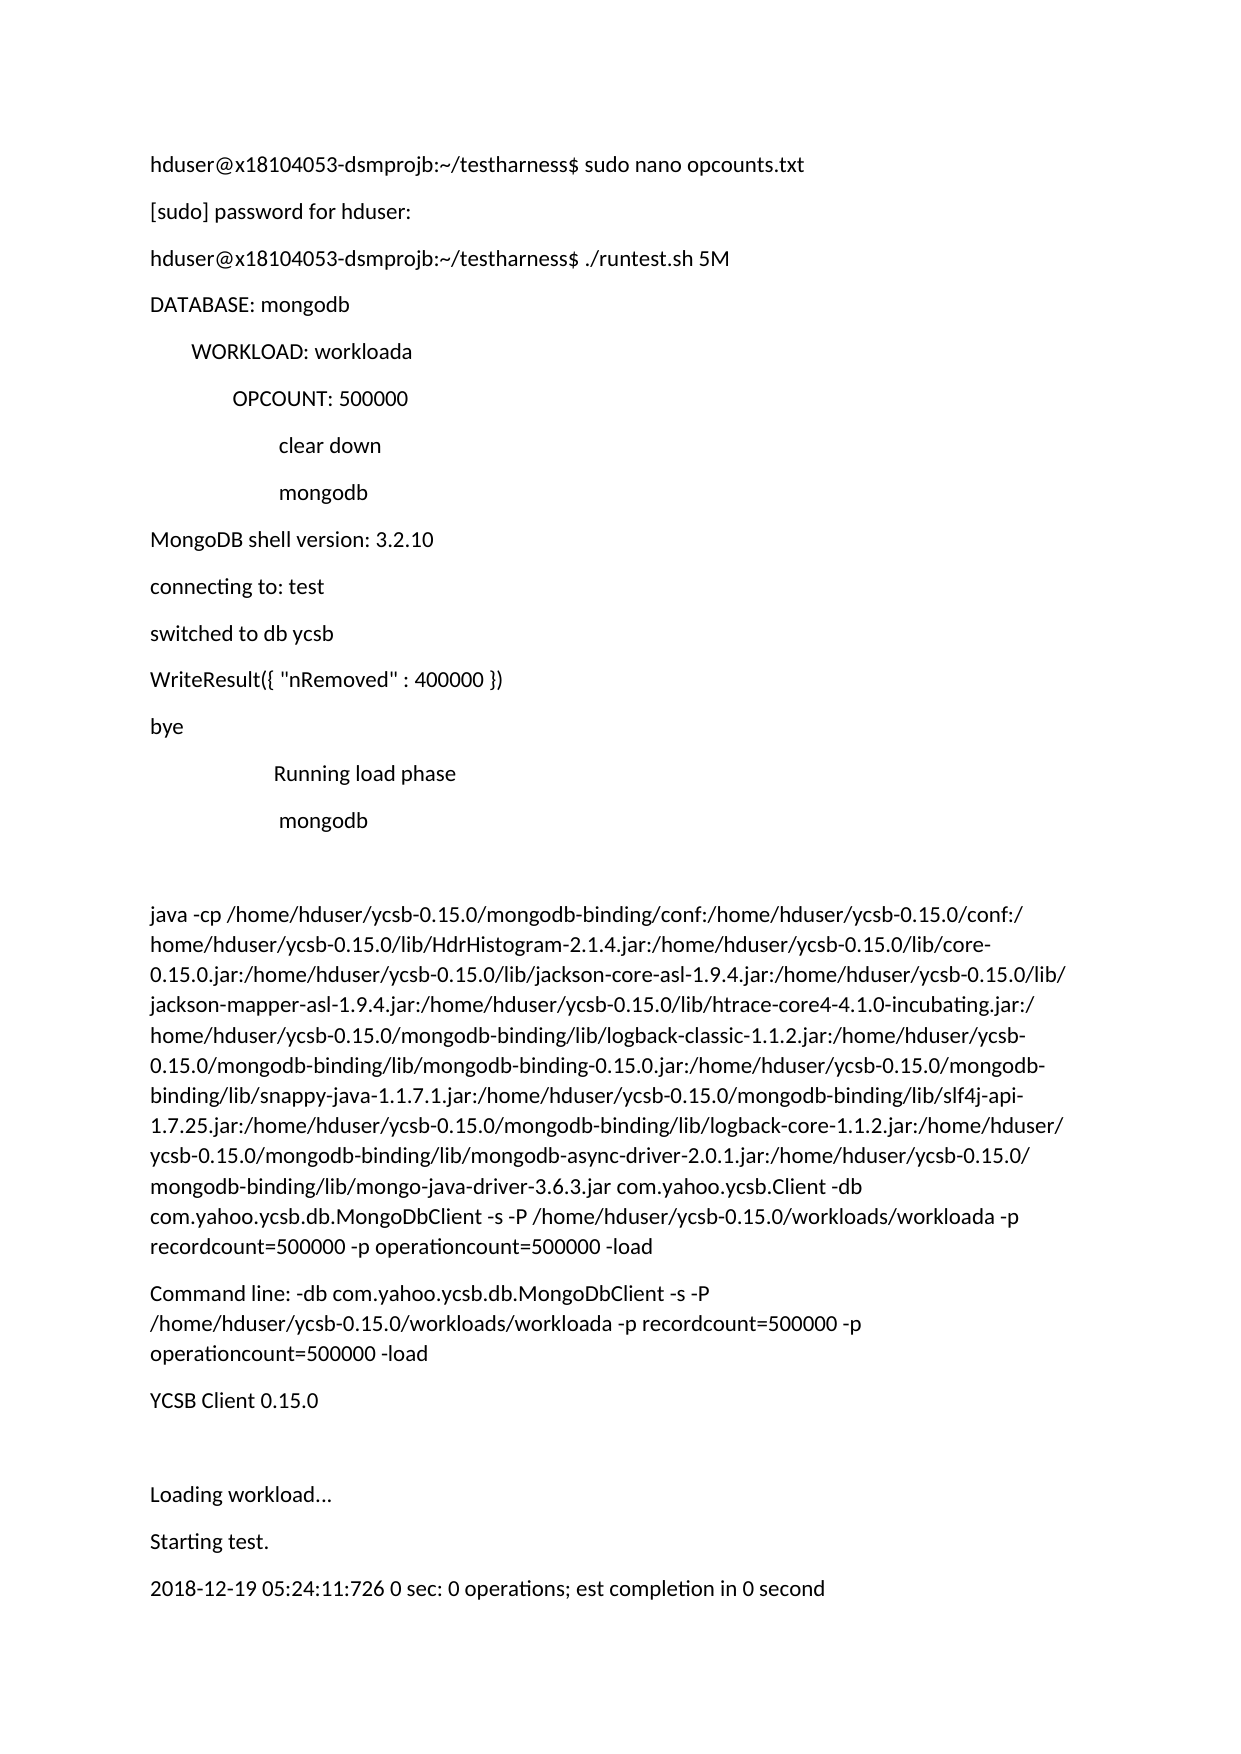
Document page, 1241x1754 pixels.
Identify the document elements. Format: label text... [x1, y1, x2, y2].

text MongoDB shell version: 3.2.10 [150, 525, 1090, 553]
text bye [150, 712, 1090, 741]
text Running load phase [150, 759, 1090, 787]
text hduser@x18104053-dsmprojb:~/testharness$ sudo nano opcounts.txt [150, 150, 1090, 178]
text YCSB Client 0.15.0 [150, 1386, 1090, 1414]
text Command line: -db com.yahoo.ycsb.db.MongoDbClient -s -P /home/hduser/ycsb-0.15.0/workloads/workloada -p recordcount=500000 -p operationcount=500000 -load [150, 1279, 1090, 1368]
text mongodb [150, 806, 1090, 834]
text [sudo] password for hduser: [150, 197, 1090, 225]
text switched to db ycsb [150, 619, 1090, 647]
text OPCOUNT: 500000 [150, 384, 1090, 412]
text 2018-12-19 05:24:11:726 0 sec: 0 operations; est completion in 0 second [150, 1574, 1090, 1602]
text Starting test. [150, 1527, 1090, 1555]
text WORKLOAD: workloada [150, 337, 1090, 366]
text hduser@x18104053-dsmprojb:~/testharness$ ./runtest.sh 5M [150, 244, 1090, 272]
text java -cp /home/hduser/ycsb-0.15.0/mongodb-binding/conf:/home/hduser/ycsb-0.15.0/conf:/home/hduser/ycsb-0.15.0/lib/HdrHistogram-2.1.4.jar:/home/hduser/ycsb-0.15.0/lib/core-0.15.0.jar:/home/hduser/ycsb-0.15.0/lib/jackson-core-asl-1.9.4.jar:/home/hduser/ycsb-0.15.0/lib/jackson-mapper-asl-1.9.4.jar:/home/hduser/ycsb-0.15.0/lib/htrace-core4-4.1.0-incubating.jar:/home/hduser/ycsb-0.15.0/mongodb-binding/lib/logback-classic-1.1.2.jar:/home/hduser/ycsb-0.15.0/mongodb-binding/lib/mongodb-binding-0.15.0.jar:/home/hduser/ycsb-0.15.0/mongodb-binding/lib/snappy-java-1.1.7.1.jar:/home/hduser/ycsb-0.15.0/mongodb-binding/lib/slf4j-api-1.7.25.jar:/home/hduser/ycsb-0.15.0/mongodb-binding/lib/logback-core-1.1.2.jar:/home/hduser/ycsb-0.15.0/mongodb-binding/lib/mongodb-async-driver-2.0.1.jar:/home/hduser/ycsb-0.15.0/mongodb-binding/lib/mongo-java-driver-3.6.3.jar com.yahoo.ycsb.Client -db com.yahoo.ycsb.db.MongoDbClient -s -P /home/hduser/ycsb-0.15.0/workloads/workloada -p recordcount=500000 -p operationcount=500000 -load [150, 900, 1090, 1260]
text clear down [150, 431, 1090, 459]
text connecting to: test [150, 572, 1090, 600]
text WriteResult({ "nRemoved" : 400000 }) [150, 666, 1090, 694]
text Loading workload... [150, 1480, 1090, 1508]
text mongodb [150, 478, 1090, 506]
text DATABASE: mongodb [150, 291, 1090, 319]
